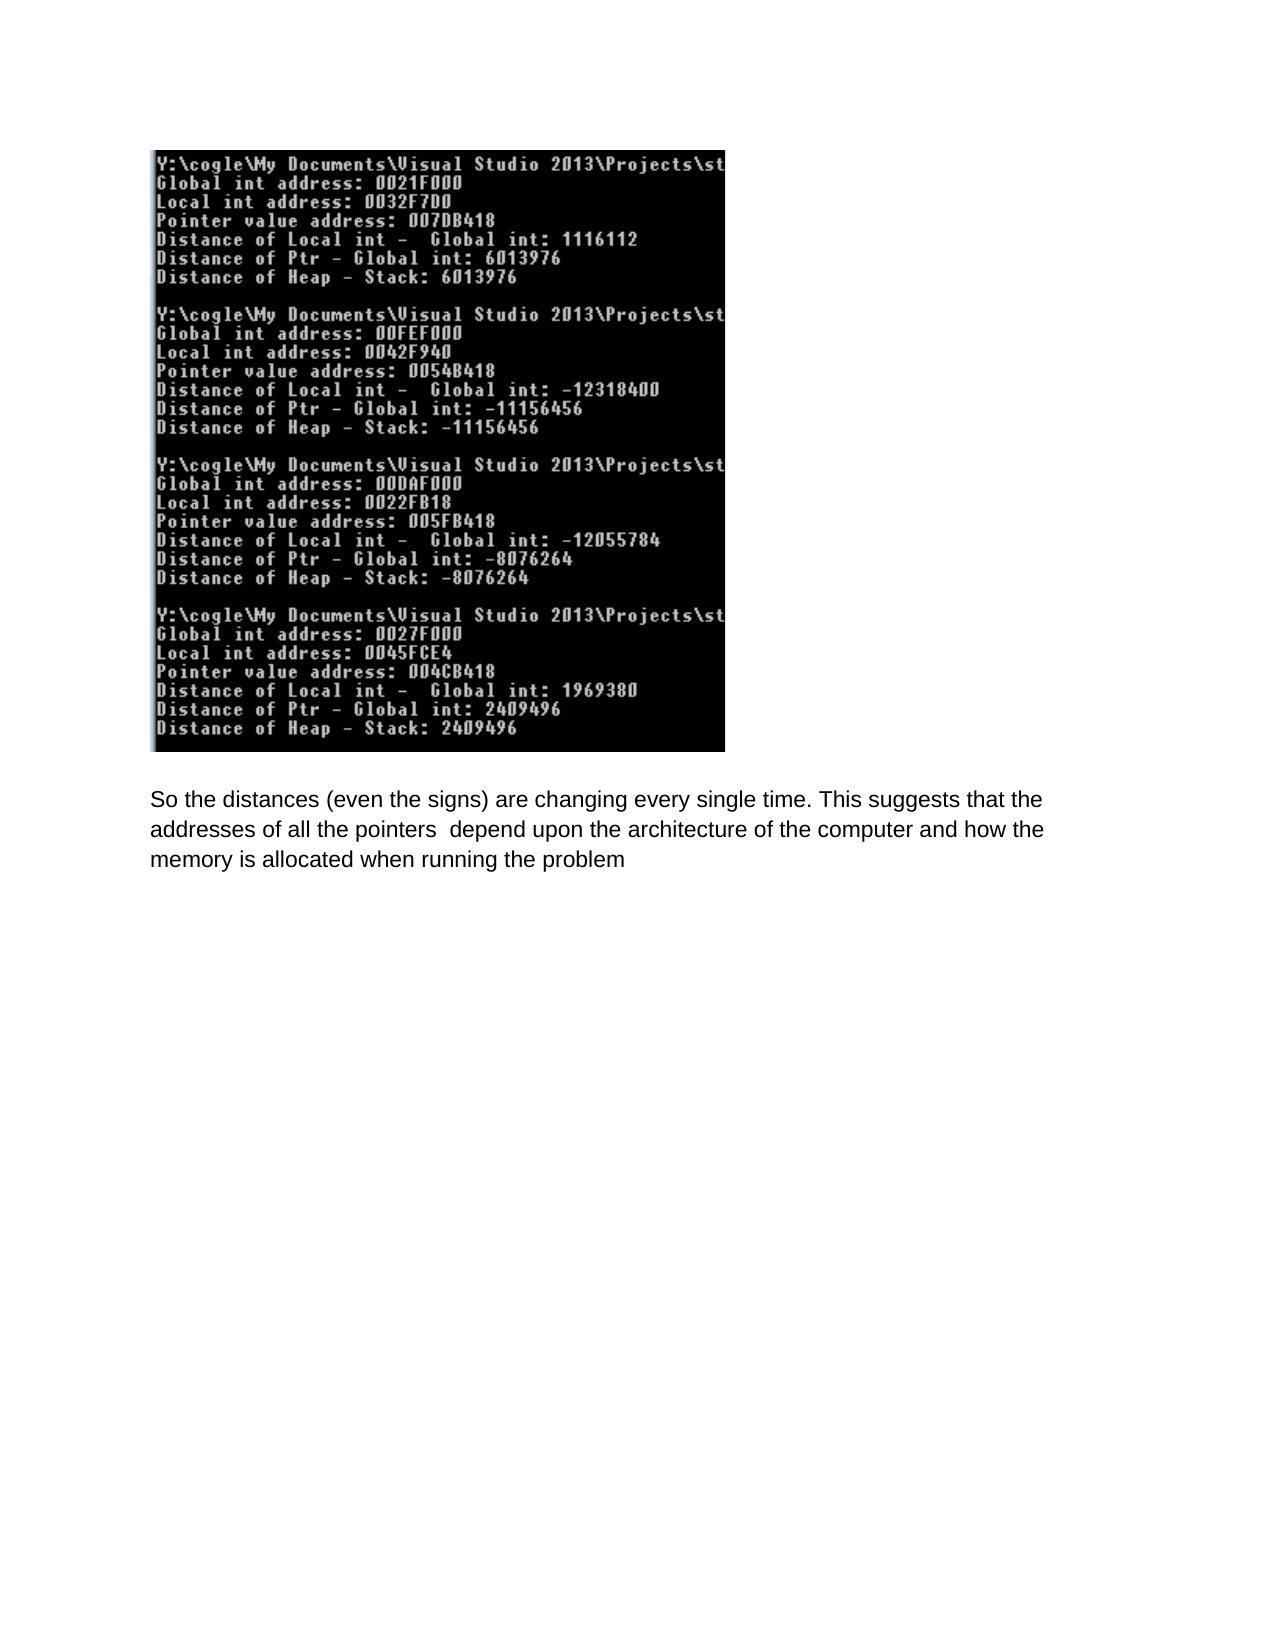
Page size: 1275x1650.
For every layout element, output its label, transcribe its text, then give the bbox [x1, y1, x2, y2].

text So the distances (even the signs) are changing every single time. This suggests that the addresses of all the pointers depend upon the architecture of the computer and how the memory is allocated when running the problem [150, 786, 1125, 872]
picture [150, 150, 725, 752]
